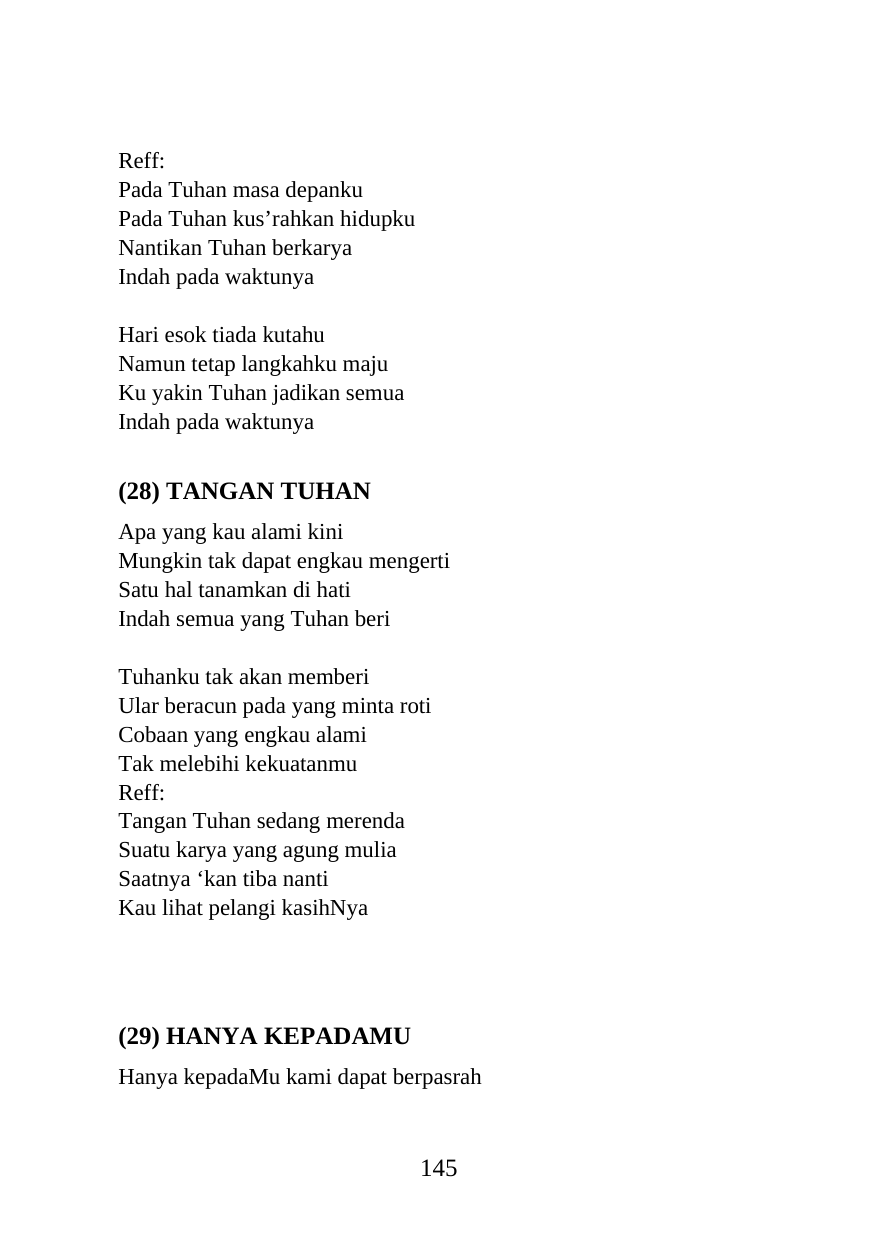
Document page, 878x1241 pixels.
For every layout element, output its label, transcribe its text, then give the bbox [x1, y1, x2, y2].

text Suatu karya yang agung mulia [118, 837, 759, 863]
text (28) TANGAN TUHAN [118, 476, 759, 505]
text Kau lihat pelangi kasihNya [118, 894, 759, 921]
text Saatnya ‘kan tiba nanti [118, 866, 759, 892]
text Ular beracun pada yang minta roti [118, 692, 759, 718]
text Nantikan Tuhan berkarya [118, 234, 759, 260]
text Reff: [118, 779, 759, 805]
text Pada Tuhan masa depanku [118, 176, 759, 202]
text (29) HANYA KEPADAMU [118, 1021, 759, 1049]
text Indah semua yang Tuhan beri [118, 605, 759, 631]
text Tuhanku tak akan memberi [118, 663, 759, 689]
text Tangan Tuhan sedang merenda [118, 808, 759, 834]
text Cobaan yang engkau alami [118, 721, 759, 747]
text Indah pada waktunya [118, 408, 759, 434]
text Tak melebihi kekuatanmu [118, 750, 759, 776]
text Hari esok tiada kutahu [118, 321, 759, 347]
text Ku yakin Tuhan jadikan semua [118, 379, 759, 405]
text Namun tetap langkahku maju [118, 350, 759, 376]
text Apa yang kau alami kini [118, 518, 759, 544]
text Hanya kepadaMu kami dapat berpasrah [118, 1063, 759, 1089]
text Satu hal tanamkan di hati [118, 576, 759, 602]
text Reff: [118, 147, 759, 173]
text Mungkin tak dapat engkau mengerti [118, 547, 759, 573]
text Indah pada waktunya [118, 263, 759, 289]
text Pada Tuhan kus’rahkan hidupku [118, 205, 759, 231]
